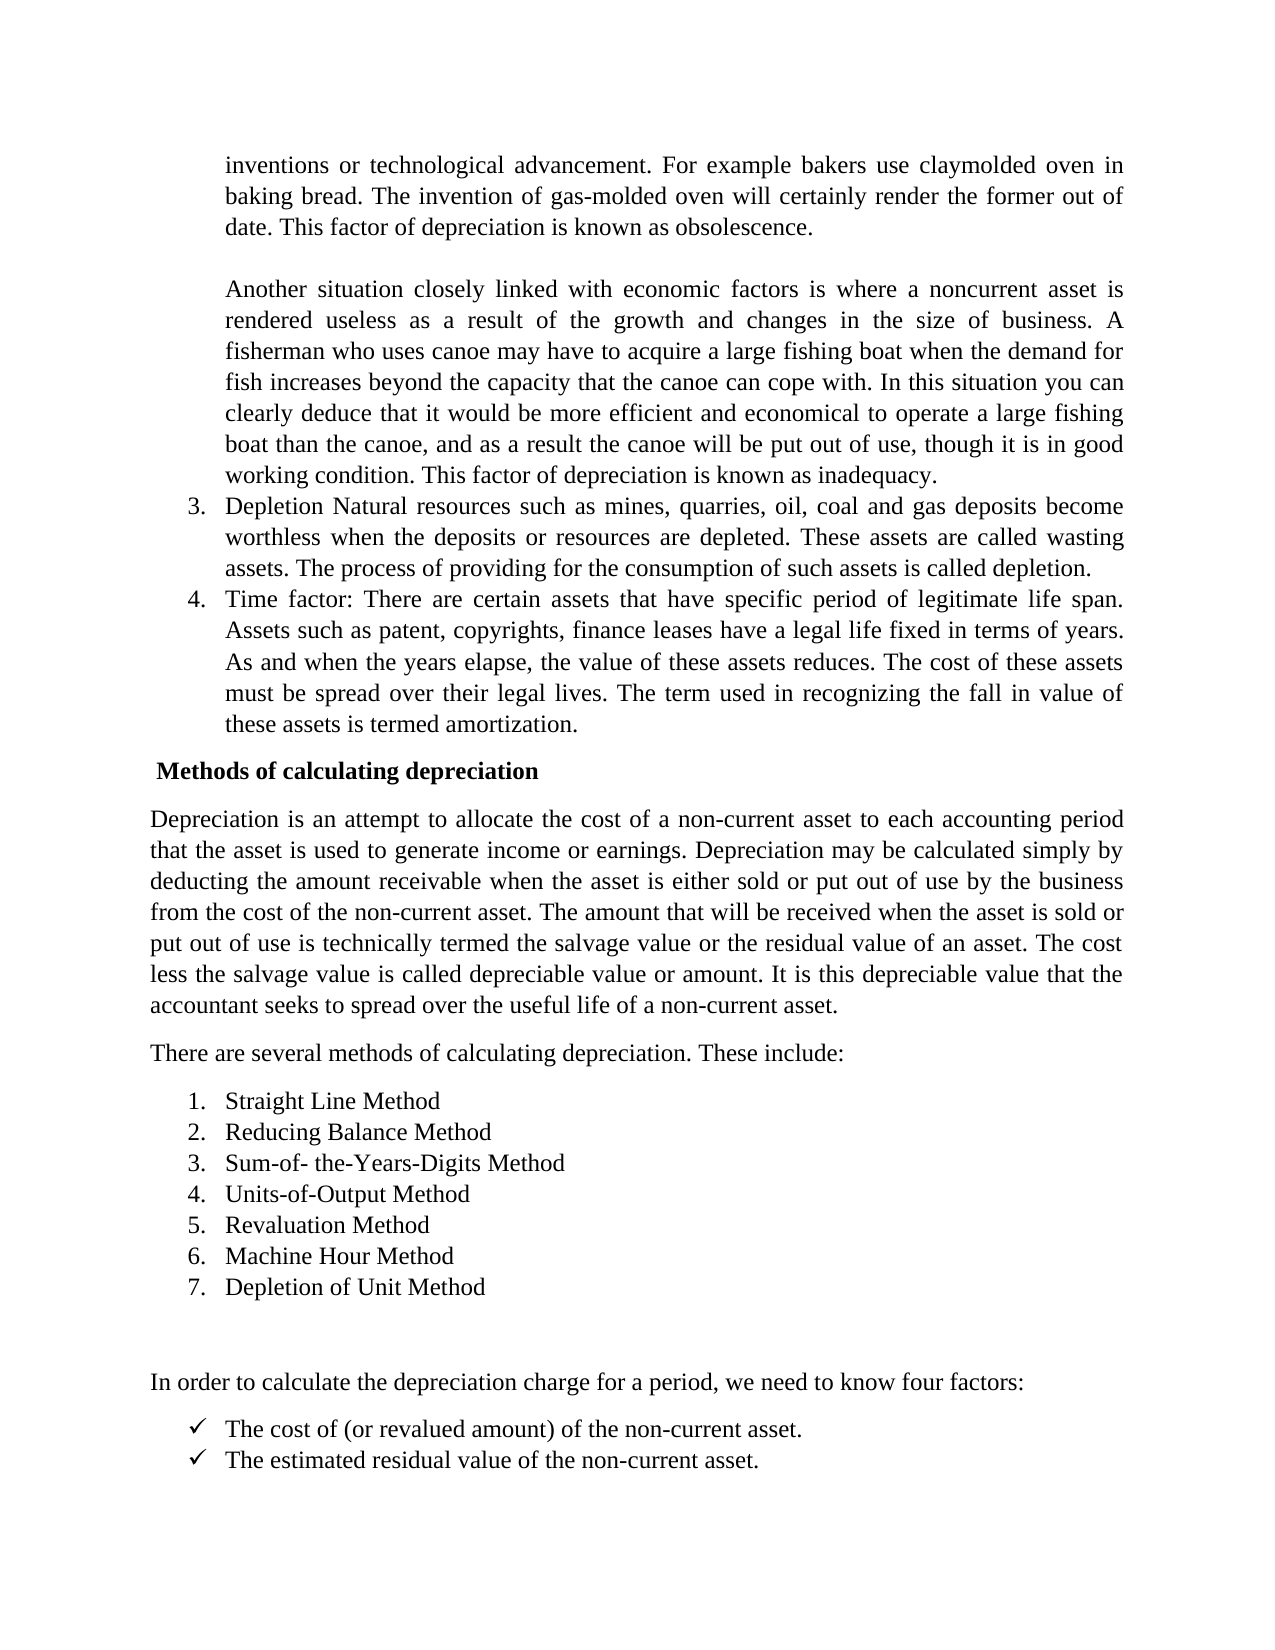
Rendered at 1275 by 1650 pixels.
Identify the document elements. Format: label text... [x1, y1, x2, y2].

text Depreciation is an attempt to allocate the cost of a non-current asset to each accounting period that the asset is used to generate income or earnings. Depreciation may be calculated simply by deducting the amount receivable when the asset is either sold or put out of use by the business from the cost of the non-current asset. The amount that will be received when the asset is sold or put out of use is technically termed the salvage value or the residual value of an asset. The cost less the salvage value is called depreciable value or amount. It is this depreciable value that the accountant seeks to spread over the useful life of a non-current asset. [150, 804, 1125, 1019]
list Units-of-Output Method [187, 1179, 1125, 1208]
list Revaluation Method [187, 1210, 1125, 1239]
list Reducing Balance Method [187, 1117, 1125, 1146]
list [187, 150, 1125, 241]
list Time factor: There are certain assets that have specific period of legitimate life span. Assets such as patent, copyrights, finance leases have a legal life fixed in terms of years. As and when the years elapse, the value of these assets reduces. The cost of these assets must be spread over their legal lives. The term used in recognizing the fall in value of these assets is termed amortization. [187, 584, 1125, 737]
list Another situation closely linked with economic factors is where a noncurrent asset is rendered useless as a result of the growth and changes in the size of business. A fisherman who uses canoe may have to acquire a large fishing boat when the demand for fish increases beyond the capacity that the canoe can cope with. In this situation you can clearly deduce that it would be more efficient and economical to operate a large fishing boat than the canoe, and as a result the canoe will be put out of use, though it is in good working condition. This factor of depreciation is known as inadequacy. [225, 274, 1125, 489]
text There are several methods of calculating depreciation. These include: [150, 1038, 1125, 1067]
list Straight Line Method [187, 1086, 1125, 1114]
list Depletion Natural resources such as mines, quarries, oil, coal and gas deposits become worthless when the deposits or resources are depleted. These assets are called wasting assets. The process of providing for the consumption of such assets is called depletion. [187, 491, 1125, 582]
list The estimated residual value of the non-current asset. [187, 1445, 1125, 1474]
text Methods of calculating depreciation [150, 756, 1125, 785]
list Sum-of- the-Years-Digits Method [187, 1148, 1125, 1177]
list Depletion of Unit Method [187, 1272, 1125, 1301]
list Machine Hour Method [187, 1241, 1125, 1270]
list The cost of (or revalued amount) of the non-current asset. [187, 1414, 1125, 1443]
text In order to calculate the depreciation charge for a period, we need to know four factors: [150, 1367, 1125, 1395]
